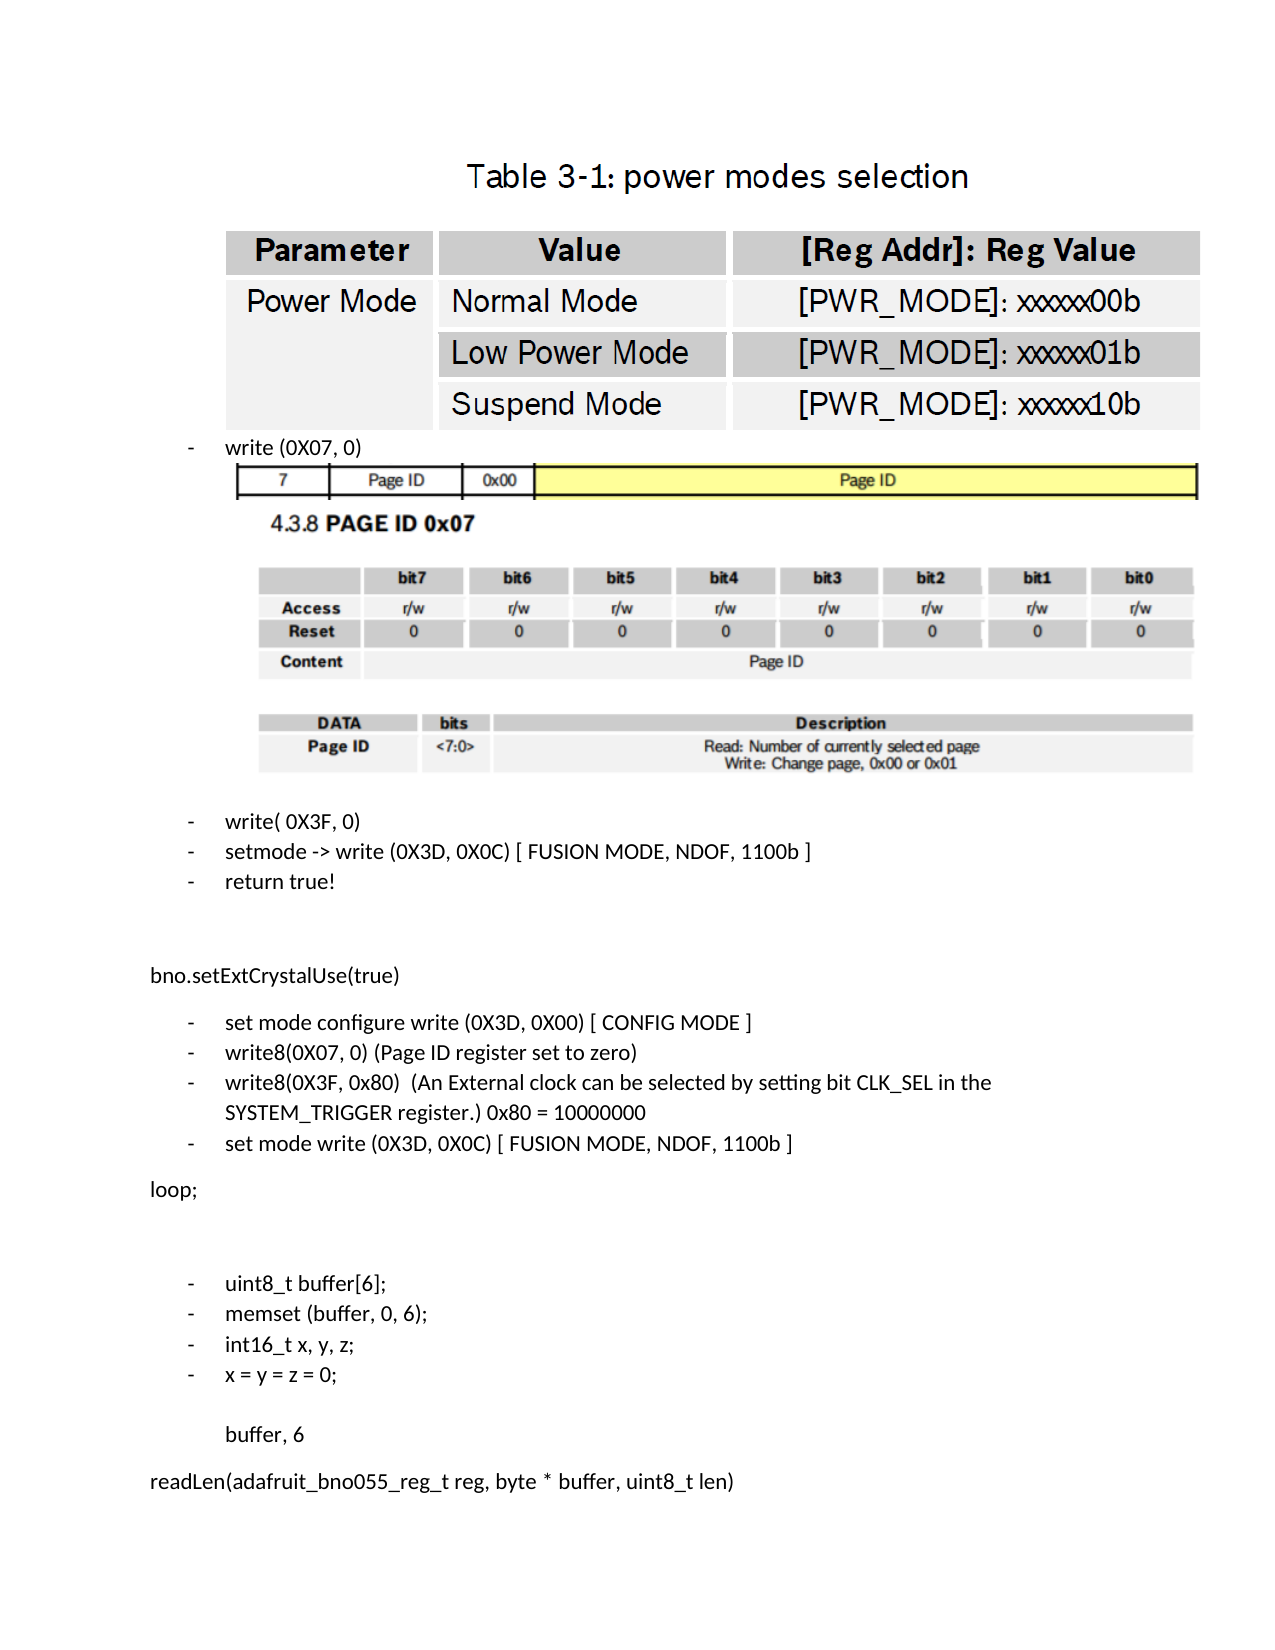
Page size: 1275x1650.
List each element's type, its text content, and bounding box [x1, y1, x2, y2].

picture [225, 502, 1200, 805]
list write( 0X3F, 0) [187, 807, 1125, 835]
picture [225, 150, 1200, 432]
text loop; [150, 1176, 1125, 1203]
list set mode configure write (0X3D, 0X00) [ CONFIG MODE ] [187, 1008, 1125, 1036]
text readLen(adafruit_bno055_reg_t reg, byte * buffer, uint8_t len) [150, 1467, 1125, 1495]
list setmode -> write (0X3D, 0X0C) [ FUSION MODE, NDOF, 1100b ] [187, 837, 1125, 865]
list write8(0X07, 0) (Page ID register set to zero) [187, 1038, 1125, 1066]
list buffer, 6 [225, 1420, 1125, 1448]
picture [225, 463, 1199, 500]
text bno.setExtCrystalUse(true) [150, 961, 1125, 989]
list return true! [187, 867, 1125, 895]
list write (0X07, 0) [187, 433, 1125, 461]
list set mode write (0X3D, 0X0C) [ FUSION MODE, NDOF, 1100b ] [187, 1129, 1125, 1157]
list x = y = z = 0; [187, 1360, 1125, 1388]
list int16_t x, y, z; [187, 1330, 1125, 1358]
list memset (buffer, 0, 6); [187, 1299, 1125, 1327]
list write8(0X3F, 0x80) (An External clock can be selected by setting bit CLK_SEL in the SYSTEM_TRIGGER register.) 0x80 = 10000000 [187, 1068, 1125, 1126]
list uint8_t buffer[6]; [187, 1269, 1125, 1297]
